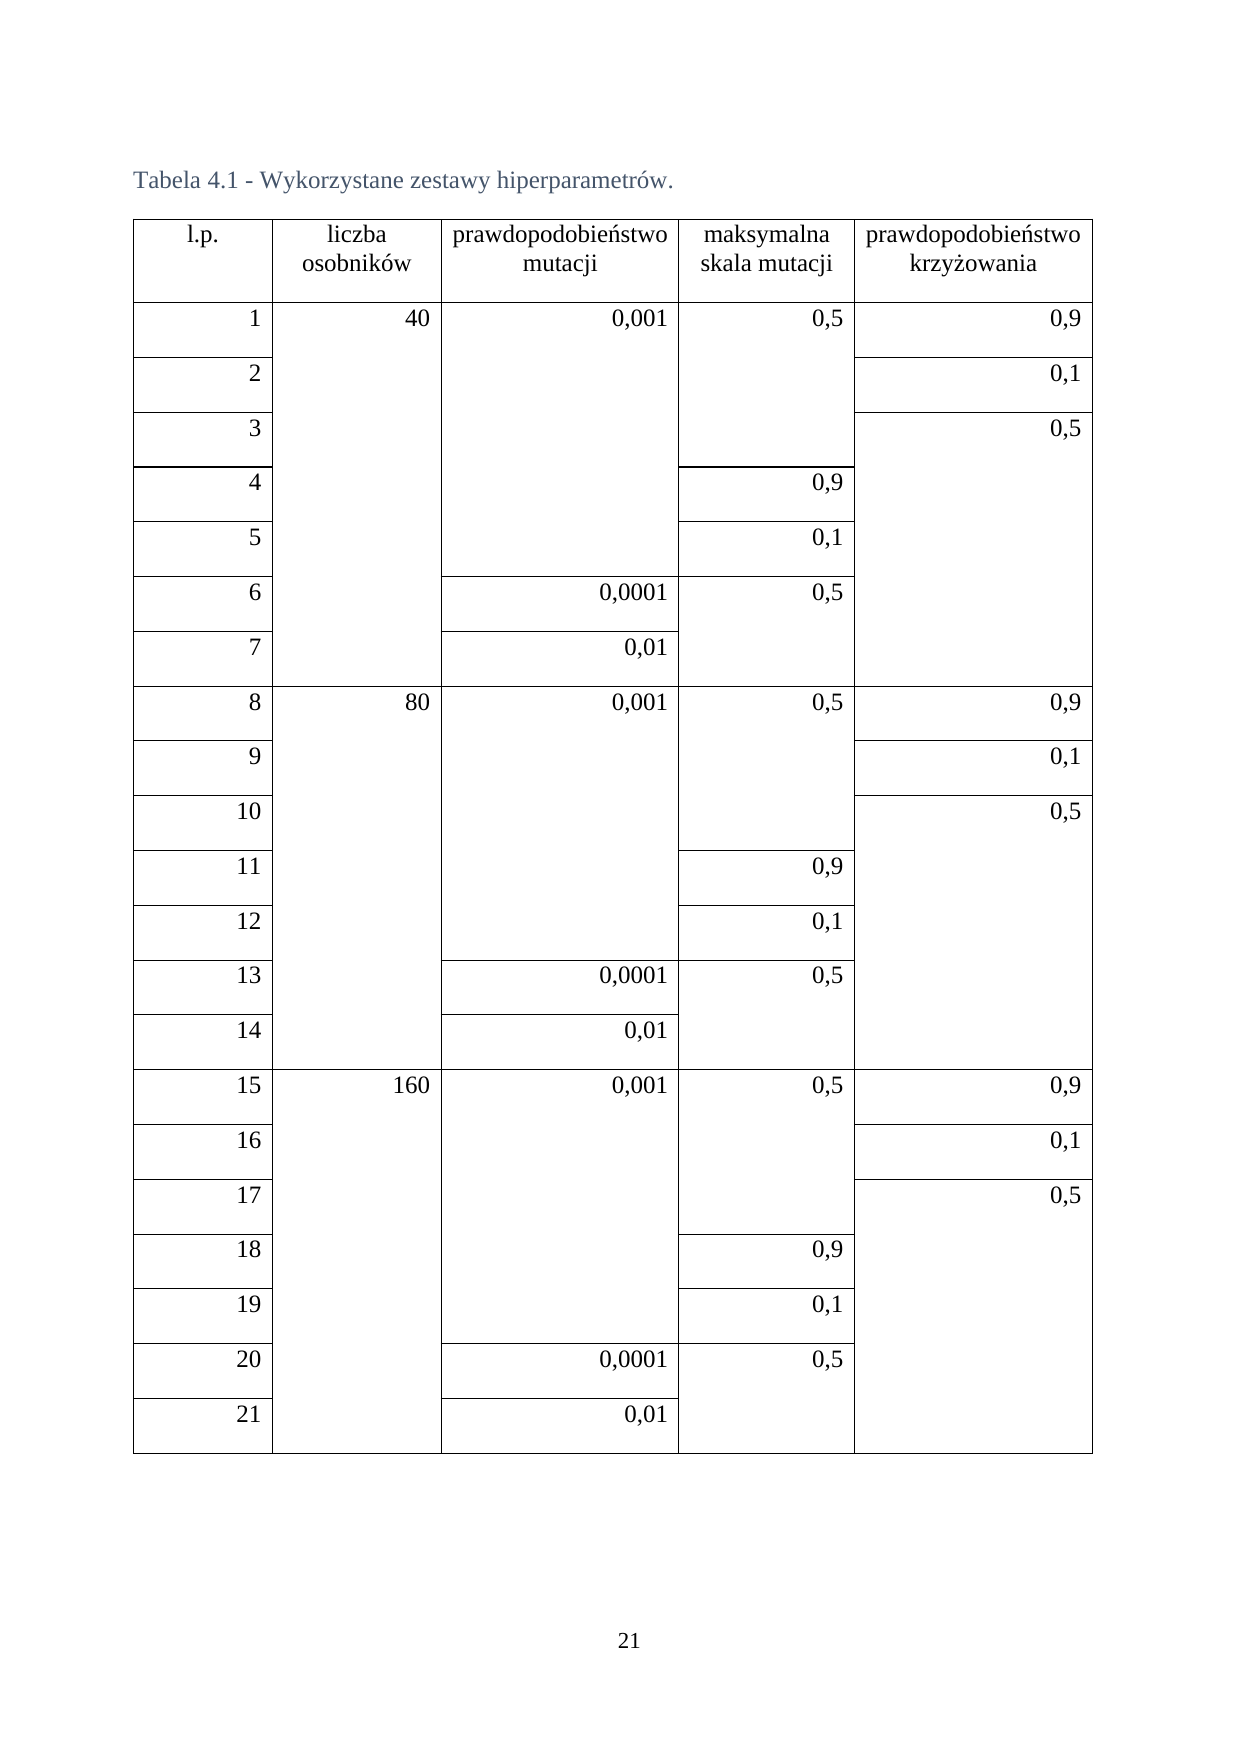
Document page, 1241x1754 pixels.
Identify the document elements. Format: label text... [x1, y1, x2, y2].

table_cell 0,5 [679, 577, 854, 686]
table_header liczba osobników [273, 220, 441, 302]
table_cell 2 [134, 358, 272, 412]
table_cell 0,5 [679, 1070, 854, 1233]
table_cell 0,1 [679, 1289, 854, 1343]
table_cell 12 [134, 906, 272, 959]
table_cell 13 [134, 961, 272, 1014]
table_cell 21 [134, 1399, 272, 1453]
table_cell 4 [134, 468, 272, 521]
table_cell 11 [134, 851, 272, 905]
table_cell 0,5 [679, 687, 854, 850]
table_cell 5 [134, 522, 272, 576]
table_cell 18 [134, 1235, 272, 1288]
table_cell 0,5 [855, 413, 1092, 686]
table_cell 0,0001 [442, 1344, 678, 1398]
table_header prawdopodobieństwo krzyżowania [855, 220, 1092, 302]
table_cell 0,5 [679, 1344, 854, 1453]
table_cell 0,1 [855, 741, 1092, 795]
table_cell 1 [134, 303, 272, 357]
table_cell 0,9 [679, 1235, 854, 1288]
table_cell 0,9 [855, 1070, 1092, 1124]
table_cell 0,001 [442, 303, 678, 576]
table_cell 0,0001 [442, 577, 678, 631]
table_cell 6 [134, 577, 272, 631]
table_cell 0,001 [442, 1070, 678, 1343]
table_cell 0,01 [442, 1399, 678, 1453]
table_cell 9 [134, 741, 272, 795]
table_cell 0,1 [855, 1125, 1092, 1179]
table_header l.p. [134, 220, 272, 302]
table_cell 0,1 [679, 522, 854, 576]
table_cell 80 [273, 687, 441, 1069]
table_cell 0,9 [679, 468, 854, 521]
table_cell 0,5 [855, 796, 1092, 1069]
table_header maksymalna skala mutacji [679, 220, 854, 302]
table_cell 17 [134, 1180, 272, 1233]
table_cell 0,9 [855, 687, 1092, 740]
table_cell 160 [273, 1070, 441, 1453]
table_cell 0,01 [442, 1015, 678, 1069]
table_cell 0,5 [679, 961, 854, 1069]
table_cell 0,1 [679, 906, 854, 959]
table_cell 0,5 [679, 303, 854, 466]
table_cell 3 [134, 413, 272, 466]
table_cell 10 [134, 796, 272, 850]
table_cell 0,9 [855, 303, 1092, 357]
table_cell 8 [134, 687, 272, 740]
table_cell 15 [134, 1070, 272, 1124]
table_cell 7 [134, 632, 272, 686]
table_cell 19 [134, 1289, 272, 1343]
table_cell 14 [134, 1015, 272, 1069]
table_cell 0,1 [855, 358, 1092, 412]
table_cell 16 [134, 1125, 272, 1179]
table_cell 20 [134, 1344, 272, 1398]
table_cell 0,001 [442, 687, 678, 959]
table_cell 0,01 [442, 632, 678, 686]
table_cell 0,5 [855, 1180, 1092, 1453]
table_header prawdopodobieństwo mutacji [442, 220, 678, 302]
table_cell 40 [273, 303, 441, 686]
table_cell 0,9 [679, 851, 854, 905]
table_cell 0,0001 [442, 961, 678, 1014]
